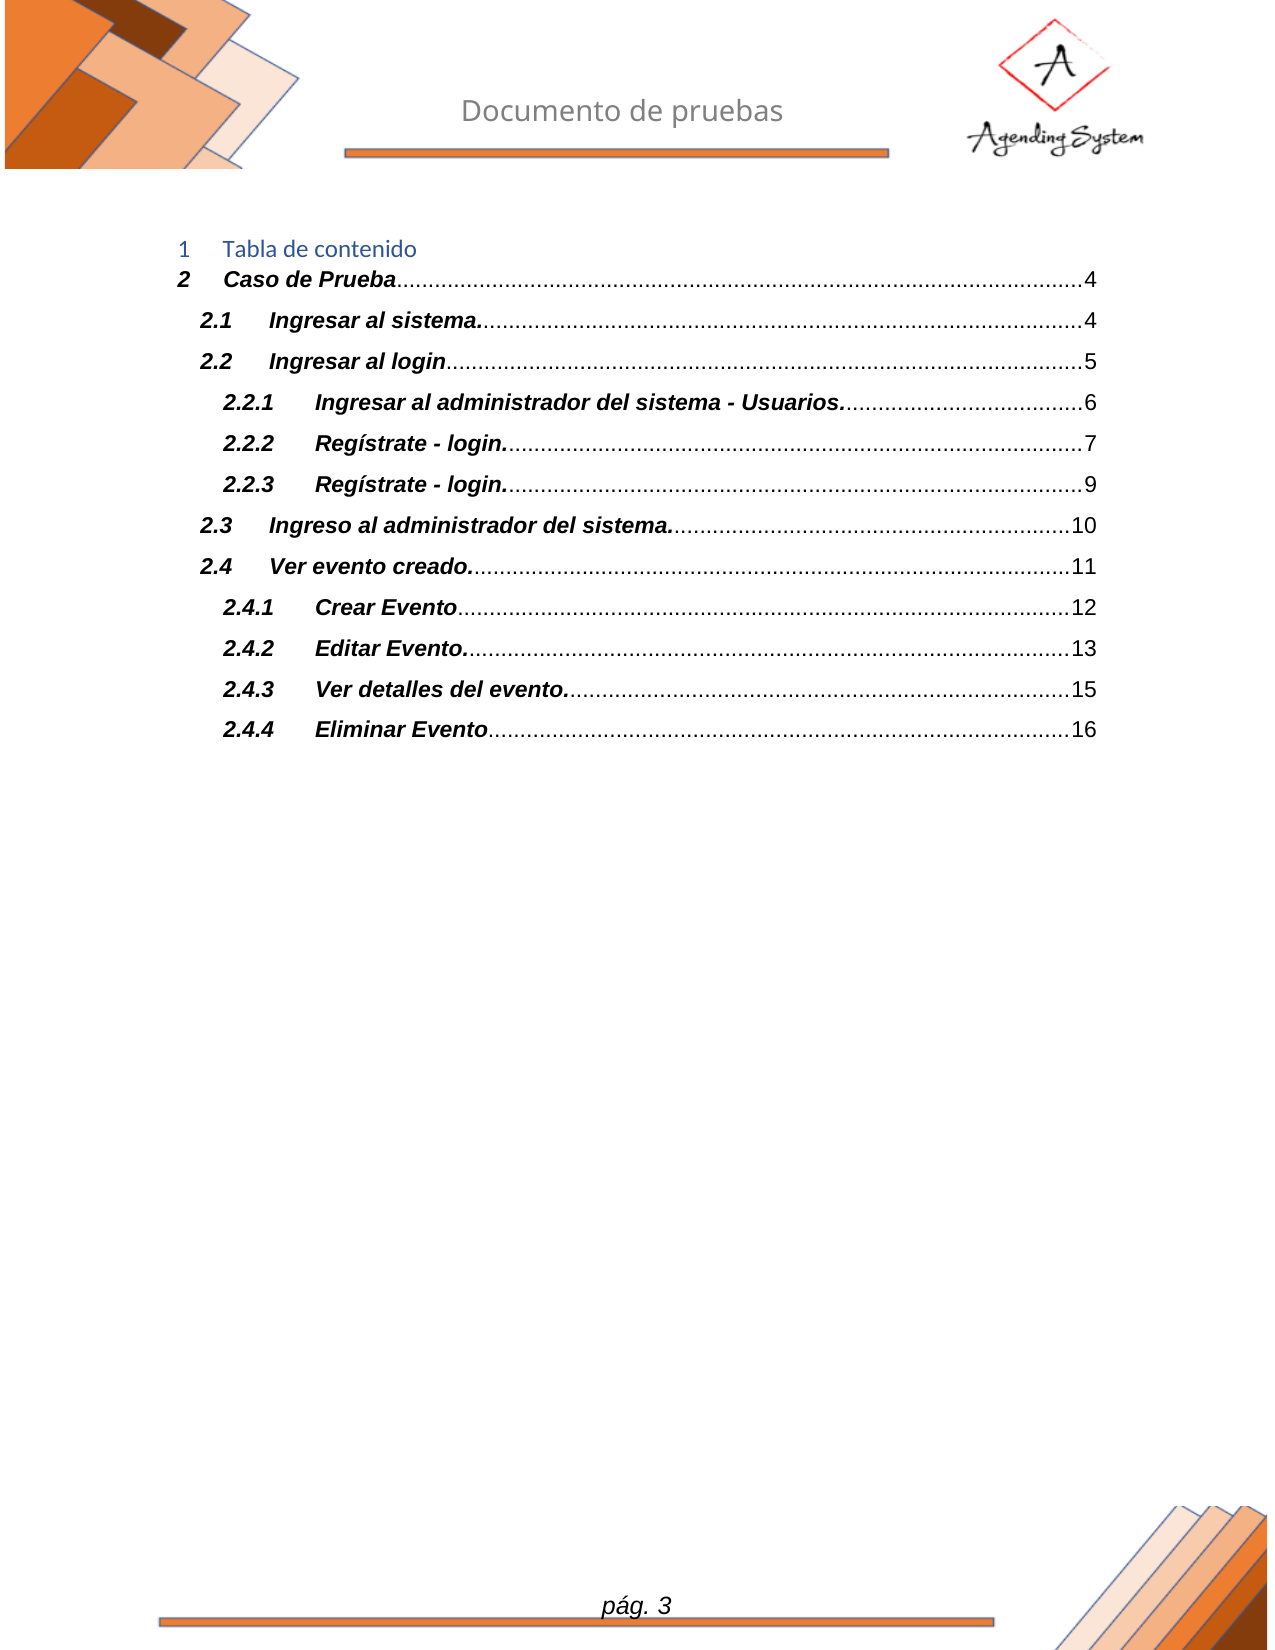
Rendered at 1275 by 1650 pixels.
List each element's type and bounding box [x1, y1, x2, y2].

picture [4, 0, 1269, 169]
picture [3, 1506, 1268, 1650]
